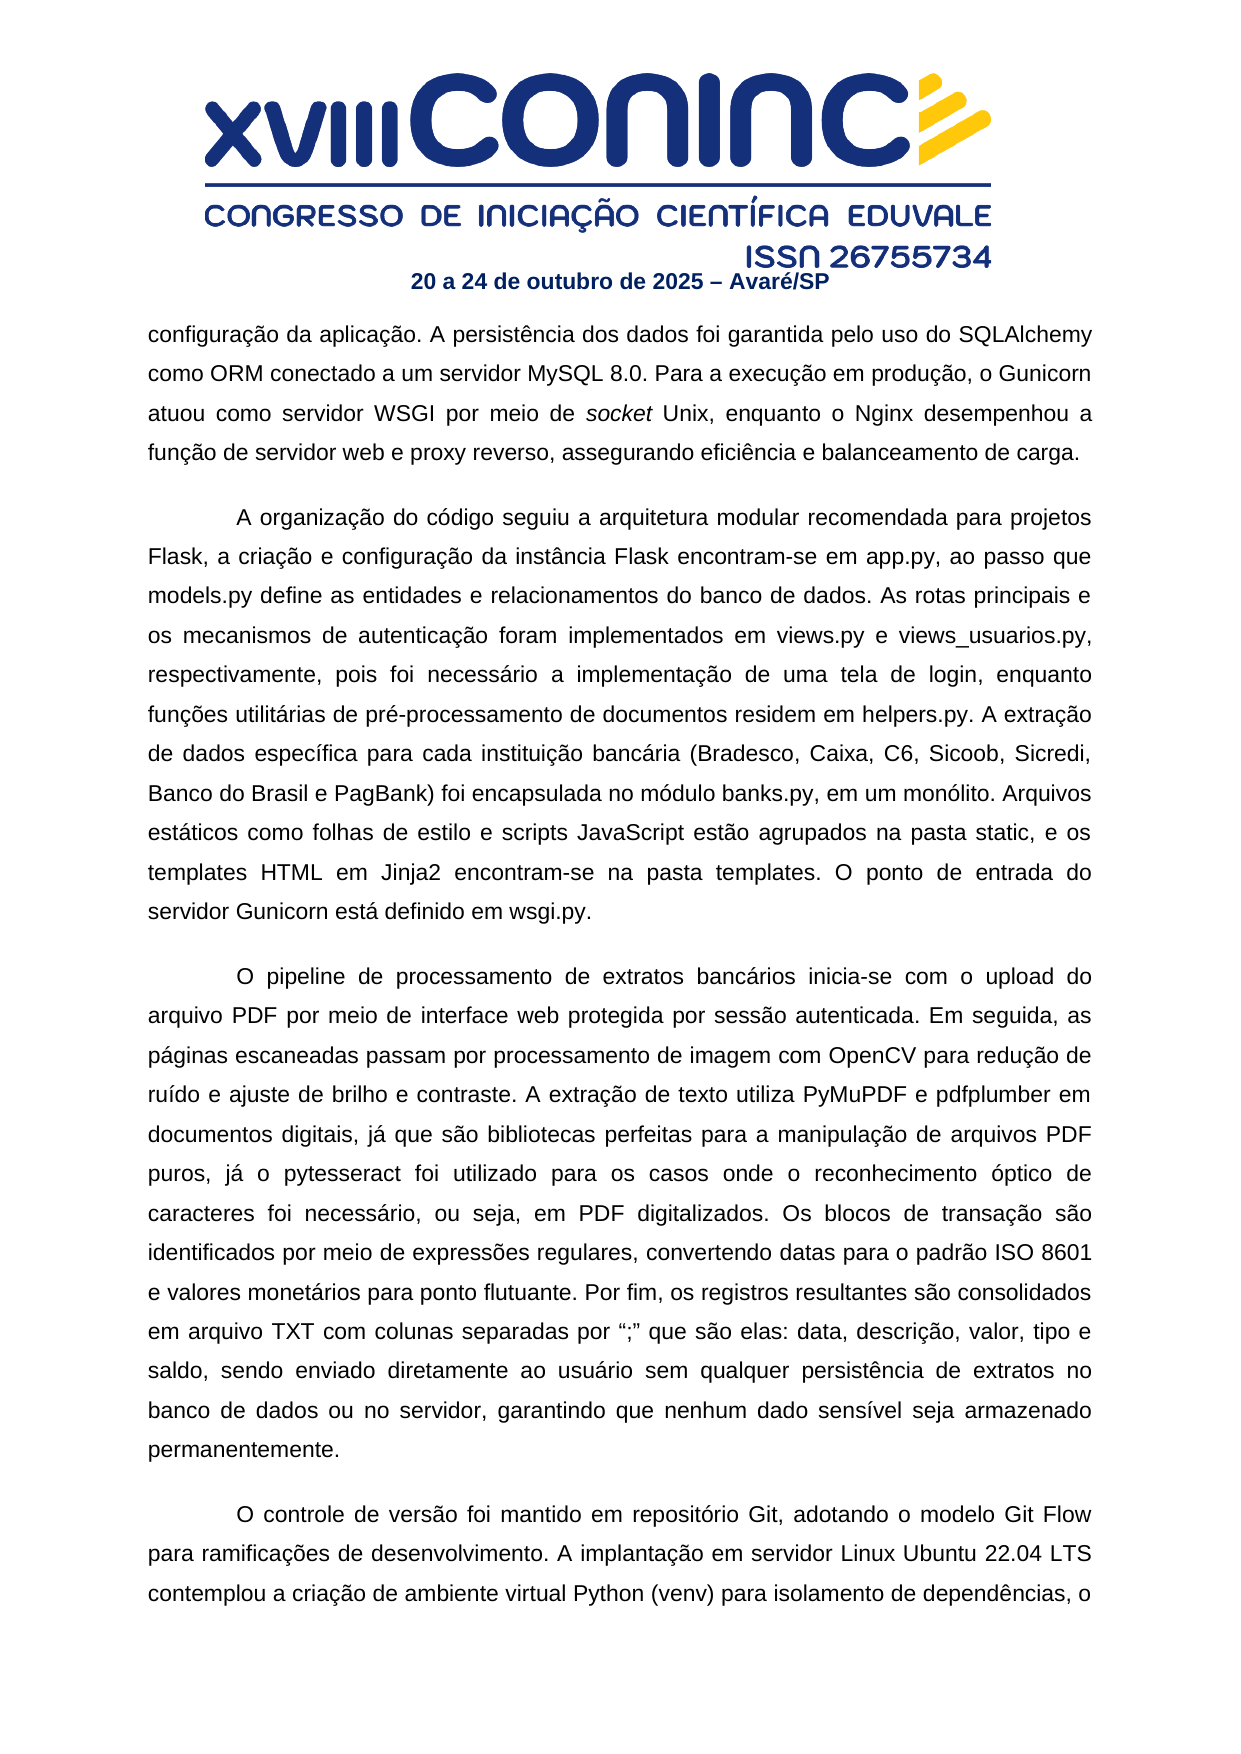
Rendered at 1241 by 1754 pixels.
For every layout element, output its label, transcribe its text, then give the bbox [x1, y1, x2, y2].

text A organização do código seguiu a arquitetura modular recomendada para projetos Flask, a criação e configuração da instância Flask encontram-se em app.py, ao passo que models.py define as entidades e relacionamentos do banco de dados. As rotas principais e os mecanismos de autenticação foram implementados em views.py e views_usuarios.py, respectivamente, pois foi necessário a implementação de uma tela de login, enquanto funções utilitárias de pré-processamento de documentos residem em helpers.py. A extração de dados específica para cada instituição bancária (Bradesco, Caixa, C6, Sicoob, Sicredi, Banco do Brasil e PagBank) foi encapsulada no módulo banks.py, em um monólito. Arquivos estáticos como folhas de estilo e scripts JavaScript estão agrupados na pasta static, e os templates HTML em Jinja2 encontram-se na pasta templates. O ponto de entrada do servidor Gunicorn está definido em wsgi.py. [148, 503, 1093, 924]
picture [205, 73, 992, 268]
text O pipeline de processamento de extratos bancários inicia-se com o upload do arquivo PDF por meio de interface web protegida por sessão autenticada. Em seguida, as páginas escaneadas passam por processamento de imagem com OpenCV para redução de ruído e ajuste de brilho e contraste. A extração de texto utiliza PyMuPDF e pdfplumber em documentos digitais, já que são bibliotecas perfeitas para a manipulação de arquivos PDF puros, já o pytesseract foi utilizado para os casos onde o reconhecimento óptico de caracteres foi necessário, ou seja, em PDF digitalizados. Os blocos de transação são identificados por meio de expressões regulares, convertendo datas para o padrão ISO 8601 e valores monetários para ponto flutuante. Por fim, os registros resultantes são consolidados em arquivo TXT com colunas separadas por “;” que são elas: data, descrição, valor, tipo e saldo, sendo enviado diretamente ao usuário sem qualquer persistência de extratos no banco de dados ou no servidor, garantindo que nenhum dado sensível seja armazenado permanentemente. [148, 963, 1093, 1463]
